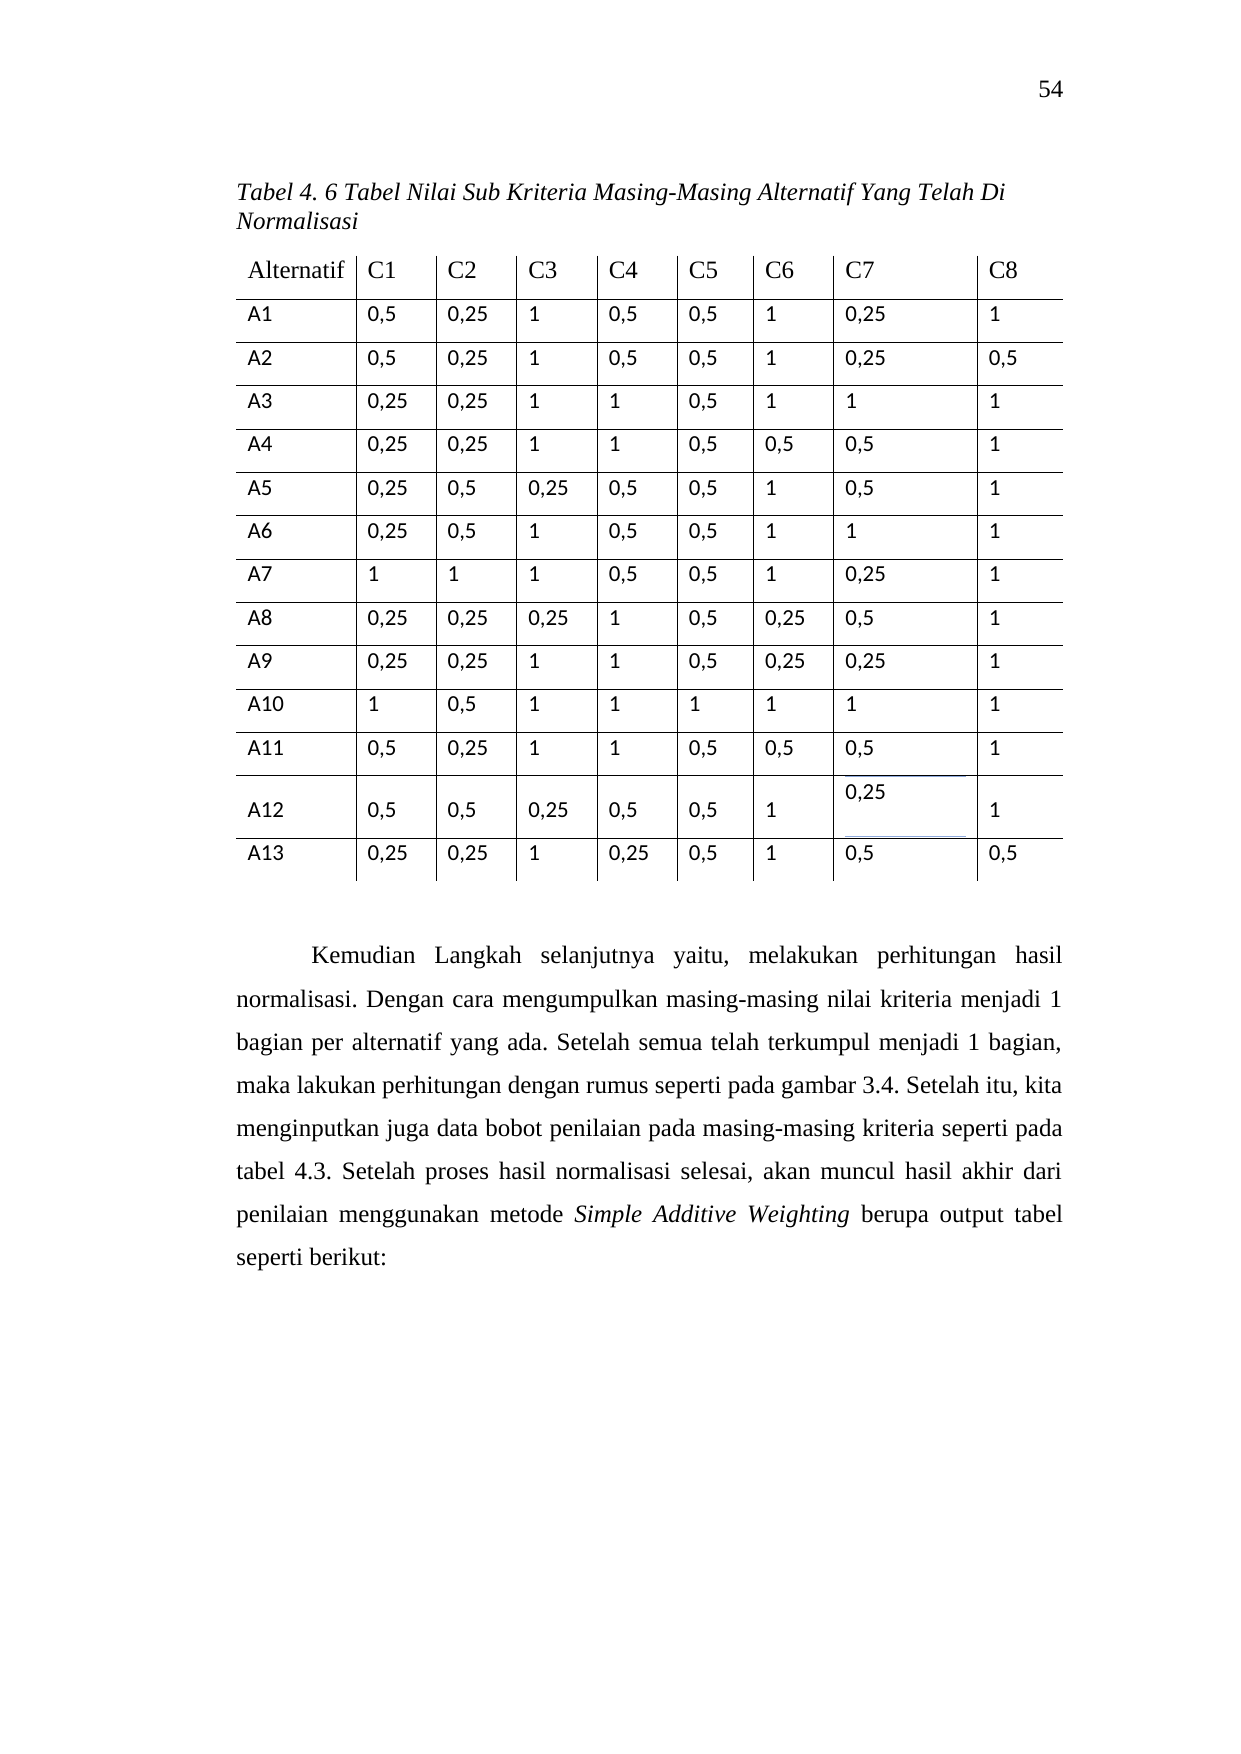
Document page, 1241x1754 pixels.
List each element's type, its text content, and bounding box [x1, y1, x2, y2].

table_cell A5 [236, 473, 356, 515]
table_cell 0,5 [357, 733, 436, 775]
table_header C7 [834, 256, 977, 298]
table_cell A6 [236, 516, 356, 558]
table_cell A2 [236, 343, 356, 385]
table_cell 0,5 [678, 430, 753, 472]
table_cell 1 [978, 646, 1063, 688]
table_cell A4 [236, 430, 356, 472]
table_cell 0,5 [678, 560, 753, 602]
table_header C4 [598, 256, 677, 298]
table_cell A12 [236, 776, 356, 837]
table_cell 1 [517, 690, 597, 732]
table_cell 0,5 [437, 776, 516, 837]
table_cell 1 [754, 516, 833, 558]
table_cell 0,25 [437, 646, 516, 688]
table_cell 1 [754, 560, 833, 602]
table_header C6 [754, 256, 833, 298]
table_cell 0,5 [678, 473, 753, 515]
table_cell 1 [978, 690, 1063, 732]
table_cell 1 [978, 300, 1063, 342]
table_header C8 [978, 256, 1063, 298]
table_cell 1 [517, 560, 597, 602]
table_cell 1 [517, 430, 597, 472]
table_cell A9 [236, 646, 356, 688]
table_header C3 [517, 256, 597, 298]
table_cell 1 [598, 733, 677, 775]
table_cell 1 [754, 473, 833, 515]
table_cell 0,25 [437, 733, 516, 775]
table_header Alternatif [236, 256, 356, 298]
table_cell 0,5 [678, 516, 753, 558]
table_cell 0,5 [678, 733, 753, 775]
table_cell 0,25 [834, 343, 977, 385]
table_cell 1 [598, 646, 677, 688]
table_cell 0,5 [834, 733, 977, 775]
text Tabel 4. 6 Tabel Nilai Sub Kriteria Masing-Masing Alternatif Yang Telah Di Normalisasi [236, 177, 1063, 235]
table_cell 0,25 [834, 300, 977, 342]
table_cell 0,25 [517, 473, 597, 515]
table_cell 0,5 [754, 430, 833, 472]
table_cell 0,5 [678, 603, 753, 645]
table_cell 0,5 [678, 776, 753, 837]
table_cell 0,25 [754, 603, 833, 645]
table_cell 0,5 [357, 776, 436, 837]
text Kemudian Langkah selanjutnya yaitu, melakukan perhitungan hasil normalisasi. Dengan cara mengumpulkan masing-masing nilai kriteria menjadi 1 bagian per alternatif yang ada. Setelah semua telah terkumpul menjadi 1 bagian, maka lakukan perhitungan dengan rumus seperti pada gambar 3.4. Setelah itu, kita menginputkan juga data bobot penilaian pada masing-masing kriteria seperti pada tabel 4.3. Setelah proses hasil normalisasi selesai, akan muncul hasil akhir dari penilaian menggunakan metode Simple Additive Weighting berupa output tabel seperti berikut: [236, 941, 1063, 1271]
table_cell 1 [437, 560, 516, 602]
table_cell 1 [357, 560, 436, 602]
table_cell 0,5 [598, 300, 677, 342]
table_cell A7 [236, 560, 356, 602]
table_cell A3 [236, 386, 356, 428]
table_header C2 [437, 256, 516, 298]
table_cell 0,5 [834, 430, 977, 472]
table_cell 0,5 [978, 839, 1063, 881]
table_cell 0,5 [437, 473, 516, 515]
table_cell 0,25 [437, 300, 516, 342]
table_cell 0,25 [437, 343, 516, 385]
table_cell A1 [236, 300, 356, 342]
table_cell 0,25 [517, 603, 597, 645]
table_cell 1 [978, 776, 1063, 837]
table_cell 0,5 [834, 603, 977, 645]
table_cell 0,5 [678, 300, 753, 342]
table_cell 0,25 [437, 430, 516, 472]
table_cell 1 [834, 386, 977, 428]
table_cell 0,5 [834, 839, 977, 881]
table_cell A10 [236, 690, 356, 732]
table_cell 0,25 [357, 839, 436, 881]
table_cell 0,5 [598, 516, 677, 558]
table_cell 1 [598, 430, 677, 472]
table_cell 0,5 [678, 839, 753, 881]
table_header C1 [357, 256, 436, 298]
table_cell 0,25 [357, 603, 436, 645]
table_cell 0,25 [357, 473, 436, 515]
table_cell 1 [834, 690, 977, 732]
table_cell 0,25 [834, 646, 977, 688]
table_cell 0,5 [598, 343, 677, 385]
table_cell 1 [678, 690, 753, 732]
table_cell 1 [754, 839, 833, 881]
table_cell 1 [978, 733, 1063, 775]
table_cell 1 [754, 386, 833, 428]
table_cell 1 [517, 386, 597, 428]
table_cell 1 [754, 343, 833, 385]
table_cell 0,5 [678, 646, 753, 688]
table_cell 0,25 [437, 839, 516, 881]
table_cell 0,25 [437, 386, 516, 428]
table_cell 1 [517, 516, 597, 558]
table_cell A13 [236, 839, 356, 881]
table_cell 0,5 [678, 343, 753, 385]
table_cell 0,5 [598, 560, 677, 602]
table_cell 0,25 [834, 560, 977, 602]
table_cell 1 [598, 386, 677, 428]
table_cell 1 [598, 690, 677, 732]
table_cell 0,25 [517, 776, 597, 837]
table_cell 0,25 [437, 603, 516, 645]
table_cell 0,25 [754, 646, 833, 688]
table_cell 0,5 [834, 473, 977, 515]
table_cell 0,25 [357, 646, 436, 688]
table_cell 1 [754, 690, 833, 732]
table_cell 0,5 [978, 343, 1063, 385]
table_cell 1 [598, 603, 677, 645]
table_cell [834, 776, 977, 837]
table_cell 0,5 [357, 343, 436, 385]
table_cell 0,25 [598, 839, 677, 881]
table_cell 1 [517, 646, 597, 688]
table_cell 1 [517, 343, 597, 385]
table_cell A8 [236, 603, 356, 645]
table_cell 1 [517, 733, 597, 775]
table_cell 1 [978, 516, 1063, 558]
table_cell 1 [978, 473, 1063, 515]
table_cell 1 [978, 386, 1063, 428]
table_cell A11 [236, 733, 356, 775]
table_cell 1 [834, 516, 977, 558]
table_cell 1 [978, 603, 1063, 645]
table_cell 1 [357, 690, 436, 732]
table_cell 0,25 [357, 516, 436, 558]
table_header C5 [678, 256, 753, 298]
table_cell 1 [754, 300, 833, 342]
table_cell 0,5 [437, 516, 516, 558]
table_cell 1 [517, 300, 597, 342]
table_cell 0,5 [678, 386, 753, 428]
table_cell 0,25 [357, 386, 436, 428]
table_cell 0,5 [357, 300, 436, 342]
table_cell 1 [754, 776, 833, 837]
table_cell 0,5 [598, 473, 677, 515]
table_cell 1 [978, 430, 1063, 472]
table_cell 0,5 [754, 733, 833, 775]
table_cell 1 [978, 560, 1063, 602]
table_cell 0,25 [357, 430, 436, 472]
table_cell 1 [517, 839, 597, 881]
table_cell 0,5 [598, 776, 677, 837]
table_cell 0,5 [437, 690, 516, 732]
